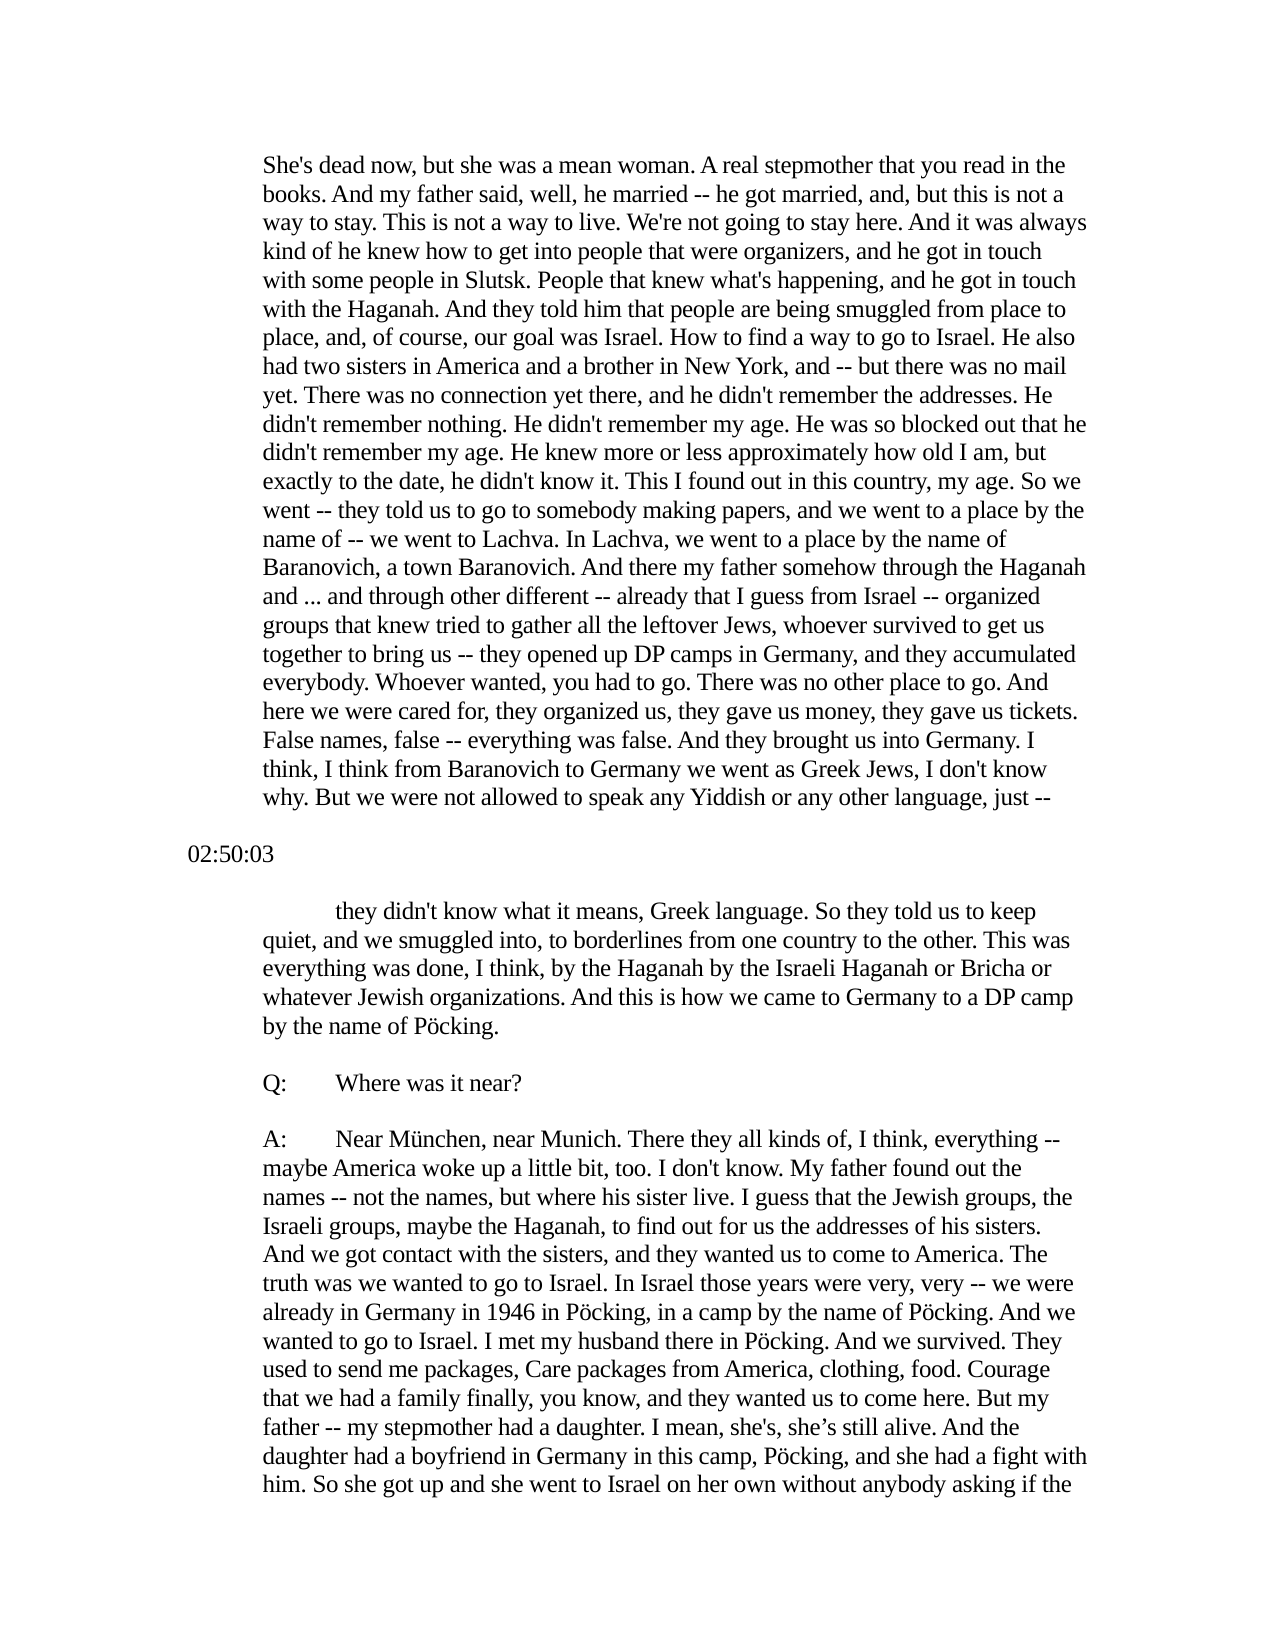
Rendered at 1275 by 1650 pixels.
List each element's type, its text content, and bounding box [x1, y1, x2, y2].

text A: In that grave was about, I have it written down, about 2,600 people. [262, 294, 1087, 322]
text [262, 150, 1087, 207]
text Q: How many people do you think were in that grave? [262, 236, 1087, 265]
text 02:50:03 [187, 1386, 1087, 1415]
text Q: All right. So you made your way back to Slutsk. [262, 351, 1087, 380]
text She used to -- this was my second world war, another war I had with her. She used to lock the food from me, after the war. She was just a mean, mean woman. She's dead now, but she was a mean woman. A real stepmother that you read in the books. And my father said, well, he married -- he got married, and, but this is not a way to stay. This is not a way to live. We're not going to stay here. And it was always kind of he knew how to get into people that were organizers, and he got in touch with some people in Slutsk. People that knew what's happening, and he got in touch with the Haganah. And they told him that people are being smuggled from place to place, and, of course, our goal was Israel. How to find a way to go to Israel. He also had two sisters in America and a brother in New York, and -- but there was no mail yet. There was no connection yet there, and he didn't remember the addresses. He didn't remember nothing. He didn't remember my age. He was so blocked out that he didn't remember my age. He knew more or less approximately how old I am, but exactly to the date, he didn't know it. This I found out in this country, my age. So we went -- they told us to go to somebody making papers, and we went to a place by the name of -- we went to Lachva. In Lachva, we went to a place by the name of Baranovich, a town Baranovich. And there my father somehow through the Haganah and ... and through other different -- already that I guess from Israel -- organized groups that knew tried to gather all the leftover Jews, whoever survived to get us together to bring us -- they opened up DP camps in Germany, and they accumulated everybody. Whoever wanted, you had to go. There was no other place to go. And here we were cared for, they organized us, they gave us money, they gave us tickets. False names, false -- everything was false. And they brought us into Germany. I think, I think from Baranovich to Germany we went as Greek Jews, I don't know why. But we were not allowed to speak any Yiddish or any other language, just -- [262, 610, 1087, 1357]
text 02:47:09 [187, 552, 1087, 581]
text A: I came back to Slutsk and then my father says to me, "We're not going to stay -- " my father meantime met this woman, he got married. He knew that my mother's dead. He married her. He wanted to give me a home, but the truth was he didn't. She was a mean woman, she was very mean to me. Very cruel to me. [262, 409, 1087, 524]
